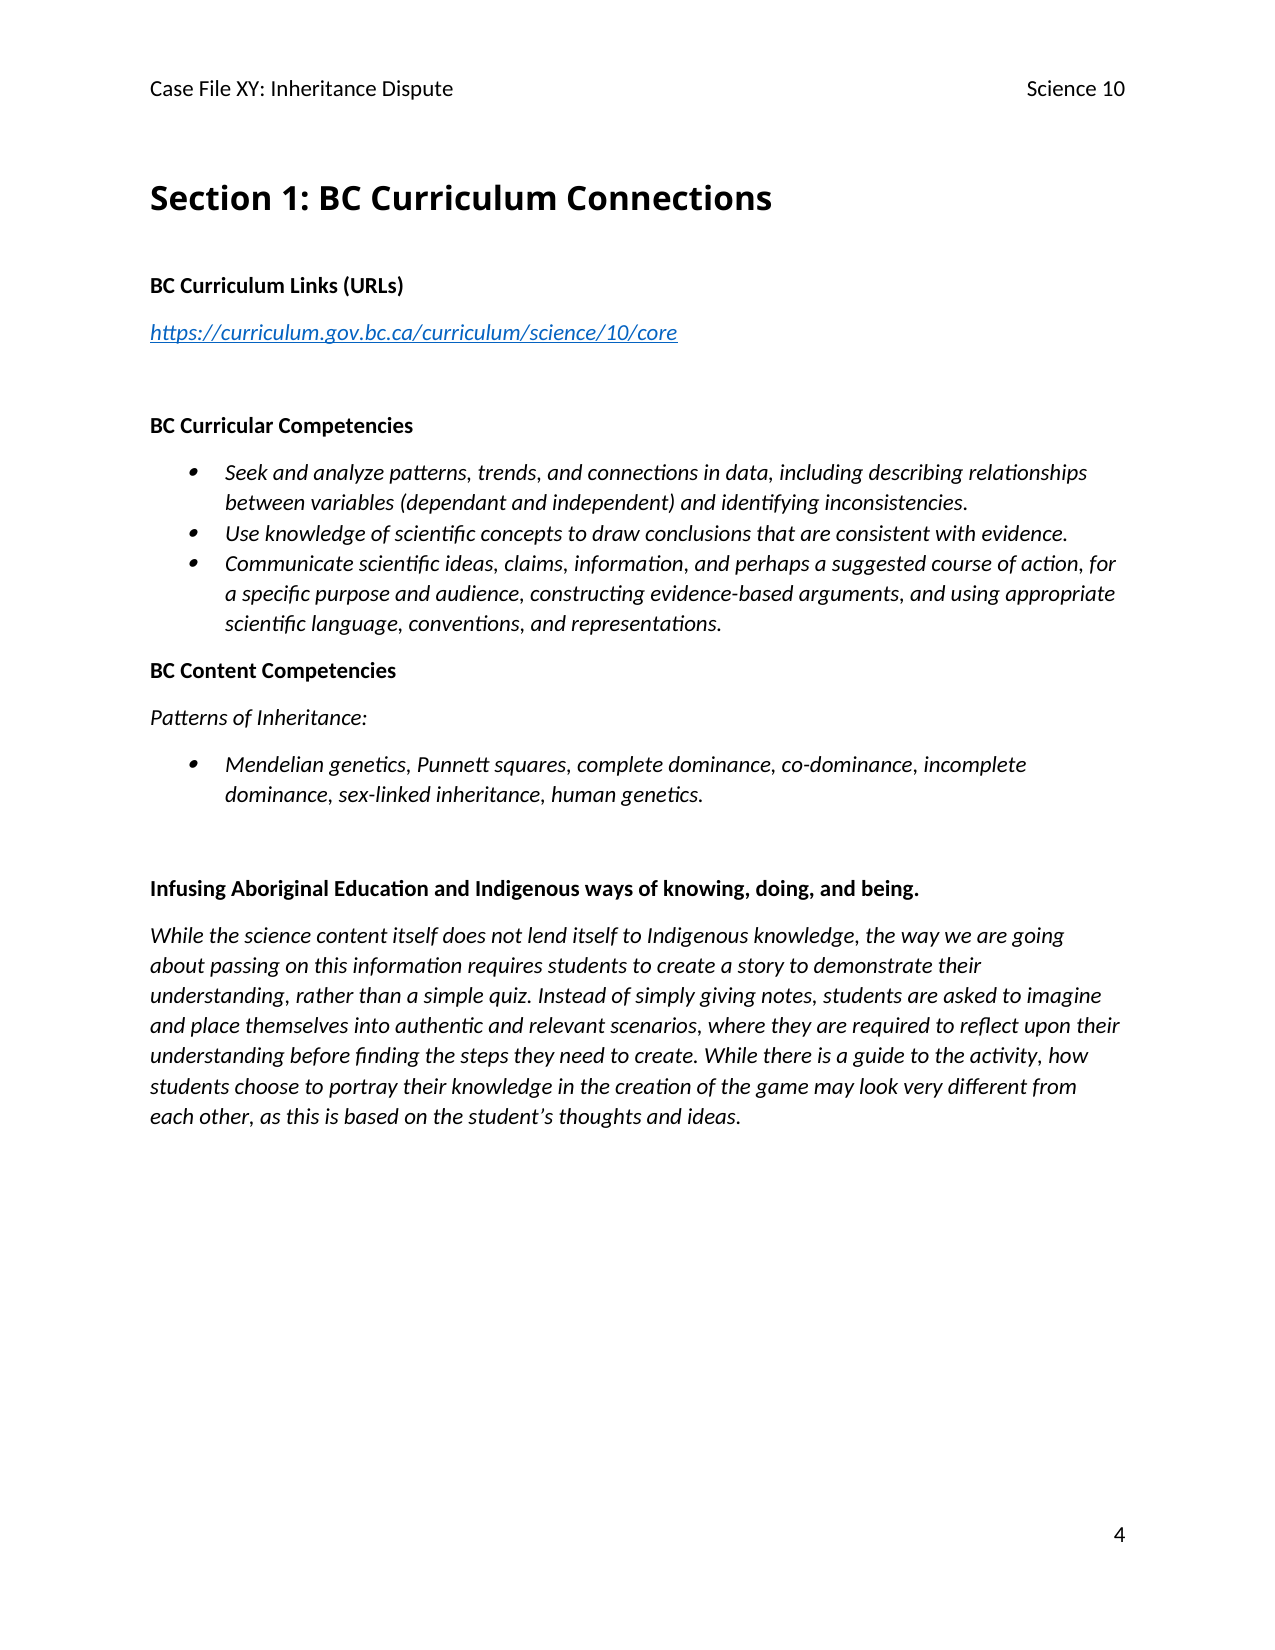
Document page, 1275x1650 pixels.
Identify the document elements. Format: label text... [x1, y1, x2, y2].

list Mendelian genetics, Punnett squares, complete dominance, co-dominance, incomplete dominance, sex-linked inheritance, human genetics. [187, 750, 1125, 808]
text Patterns of Inheritance: [150, 703, 1125, 731]
text BC Content Competencies [150, 656, 1125, 684]
text BC Curricular Competencies [150, 411, 1125, 439]
text BC Curriculum Links (URLs) [150, 271, 1125, 299]
text https://curriculum.gov.bc.ca/curriculum/science/10/core [150, 318, 1125, 346]
subtitle Section 1: BC Curriculum Connections [150, 175, 1125, 220]
list Seek and analyze patterns, trends, and connections in data, including describing relationships between variables (dependant and independent) and identifying inconsistencies. [187, 458, 1125, 517]
list Use knowledge of scientific concepts to draw conclusions that are consistent with evidence. [187, 519, 1125, 547]
text While the science content itself does not lend itself to Indigenous knowledge, the way we are going about passing on this information requires students to create a story to demonstrate their understanding, rather than a simple quiz. Instead of simply giving notes, students are asked to imagine and place themselves into authentic and relevant scenarios, where they are required to reflect upon their understanding before finding the steps they need to create. While there is a guide to the activity, how students choose to portray their knowledge in the creation of the game may look very different from each other, as this is based on the student’s thoughts and ideas. [150, 921, 1125, 1130]
text Infusing Aboriginal Education and Indigenous ways of knowing, doing, and being. [150, 874, 1125, 902]
list Communicate scientific ideas, claims, information, and perhaps a suggested course of action, for a specific purpose and audience, constructing evidence-based arguments, and using appropriate scientific language, conventions, and representations. [187, 549, 1125, 637]
